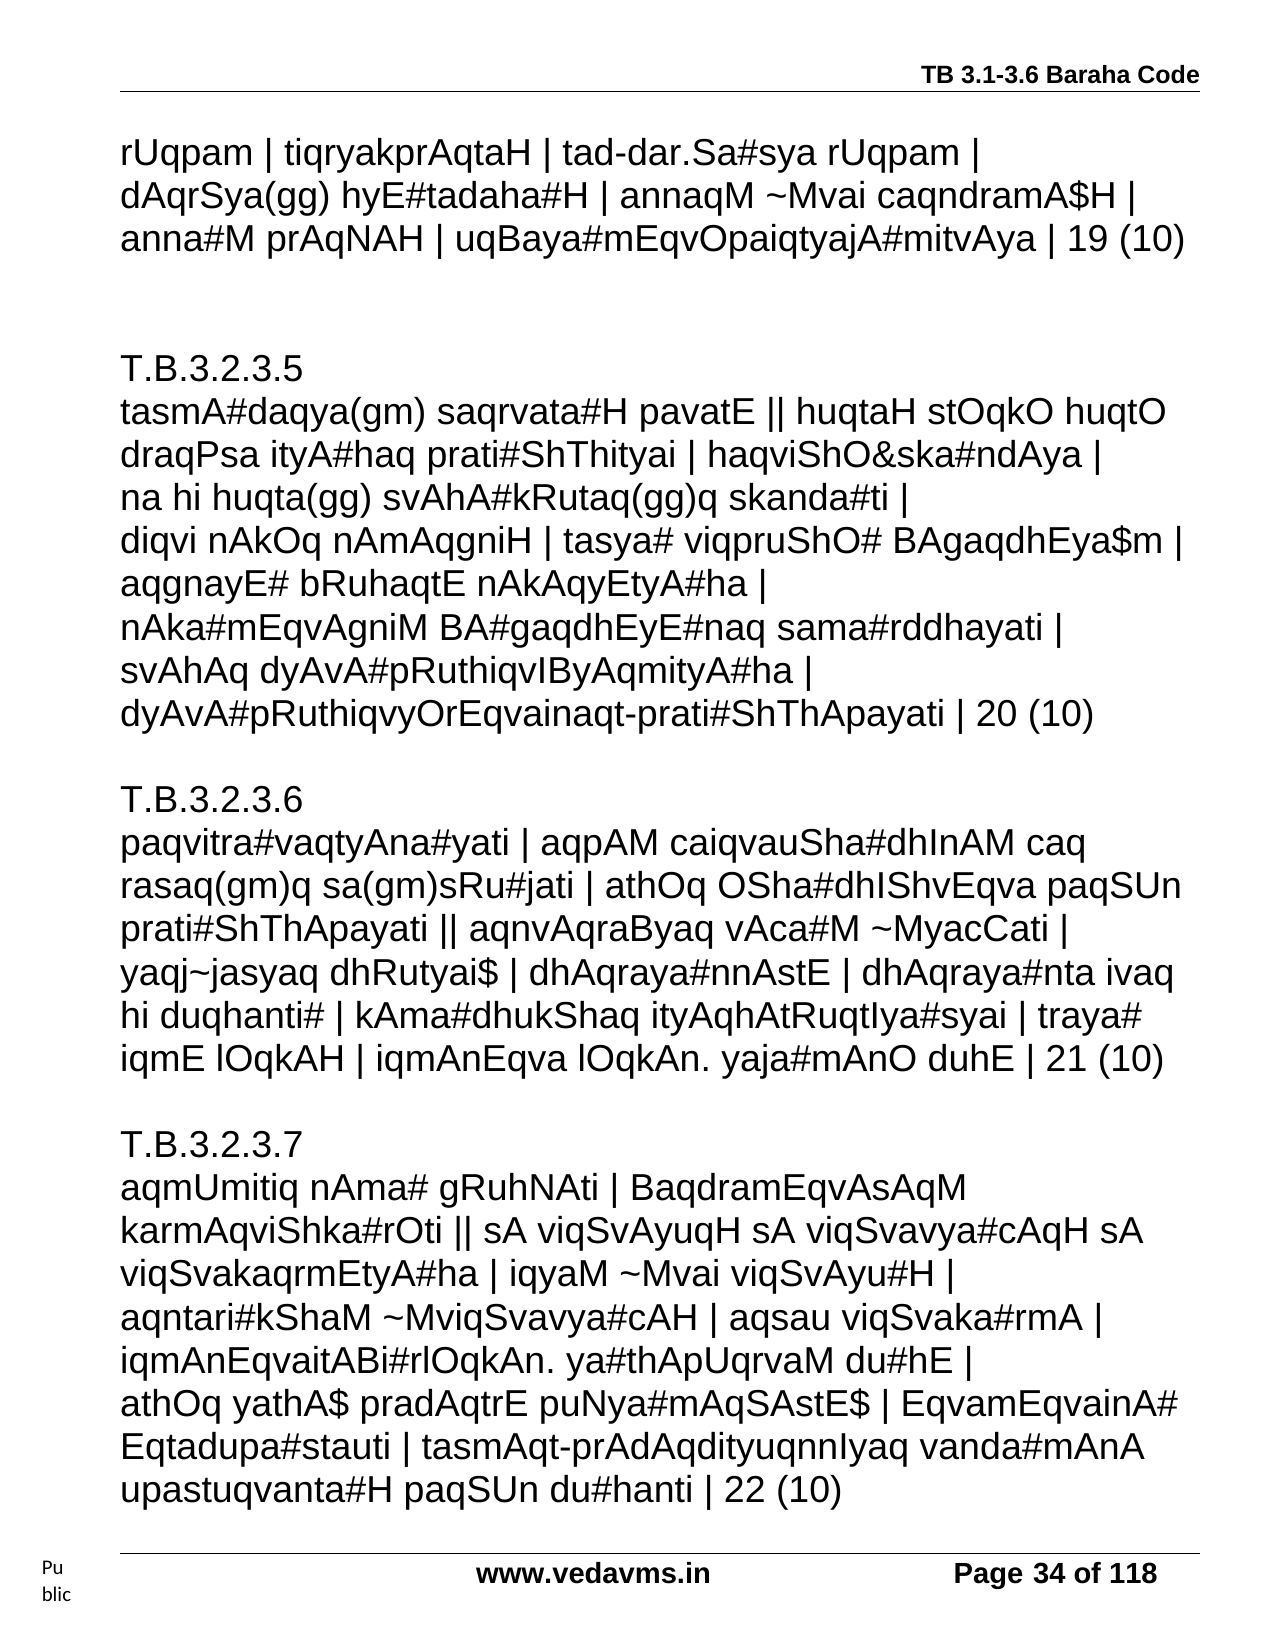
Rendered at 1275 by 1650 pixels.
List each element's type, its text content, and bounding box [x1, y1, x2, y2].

text tasmA#daqya(gm) saqrvata#H pavatE || huqtaH stOqkO huqtO draqPsa ityA#haq prati#ShThityai | haqviShO&ska#ndAya | [120, 389, 1200, 475]
text diqvi nAkOq nAmAqgniH | tasya# viqpruShO# BAgaqdhEya$m | [120, 518, 1200, 562]
text aqntari#kShaM ~MviqSvavya#cAH | aqsau viqSvaka#rmA | [120, 1295, 1200, 1338]
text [120, 130, 1200, 217]
text T.B.3.2.3.7 [120, 1122, 1200, 1165]
text na hi huqta(gg) svAhA#kRutaq(gg)q skanda#ti | [120, 475, 1200, 518]
text iqmAnEqvaitABi#rlOqkAn. ya#thApUqrvaM du#hE | [120, 1338, 1200, 1381]
text svAhAq dyAvA#pRuthiqvIByAqmityA#ha | [120, 648, 1200, 691]
text dyAvA#pRuthiqvyOrEqvainaqt-prati#ShThApayati | 20 (10) [120, 691, 1200, 734]
text T.B.3.2.3.5 [120, 346, 1200, 389]
text aqmUmitiq nAma# gRuhNAti | BaqdramEqvAsAqM karmAqviShka#rOti || sA viqSvAyuqH sA viqSvavya#cAqH sA viqSvakaqrmEtyA#ha | iqyaM ~Mvai viqSvAyu#H | [120, 1165, 1200, 1295]
text T.B.3.2.3.6 [120, 777, 1200, 820]
text athOq yathA$ pradAqtrE puNya#mAqSAstE$ | EqvamEqvainA# Eqtadupa#stauti | tasmAqt-prAdAqdityuqnnIyaq vanda#mAnA upastuqvanta#H paqSUn du#hanti | 22 (10) [120, 1381, 1200, 1510]
text paqvitra#vaqtyAna#yati | aqpAM caiqvauSha#dhInAM caq rasaq(gm)q sa(gm)sRu#jati | athOq OSha#dhIShvEqva paqSUn prati#ShThApayati || aqnvAqraByaq vAca#M ~MyacCati | [120, 820, 1200, 950]
text aqgnayE# bRuhaqtE nAkAqyEtyA#ha | [120, 562, 1200, 605]
text yaqj~jasyaq dhRutyai$ | dhAqraya#nnAstE | dhAqraya#nta ivaq hi duqhanti# | kAma#dhukShaq ityAqhAtRuqtIya#syai | traya# iqmE lOqkAH | iqmAnEqva lOqkAn. yaja#mAnO duhE | 21 (10) [120, 950, 1200, 1079]
text nAka#mEqvAgniM BA#gaqdhEyE#naq sama#rddhayati | [120, 605, 1200, 648]
text anna#M prAqNAH | uqBaya#mEqvOpaiqtyajA#mitvAya | 19 (10) [120, 217, 1200, 260]
